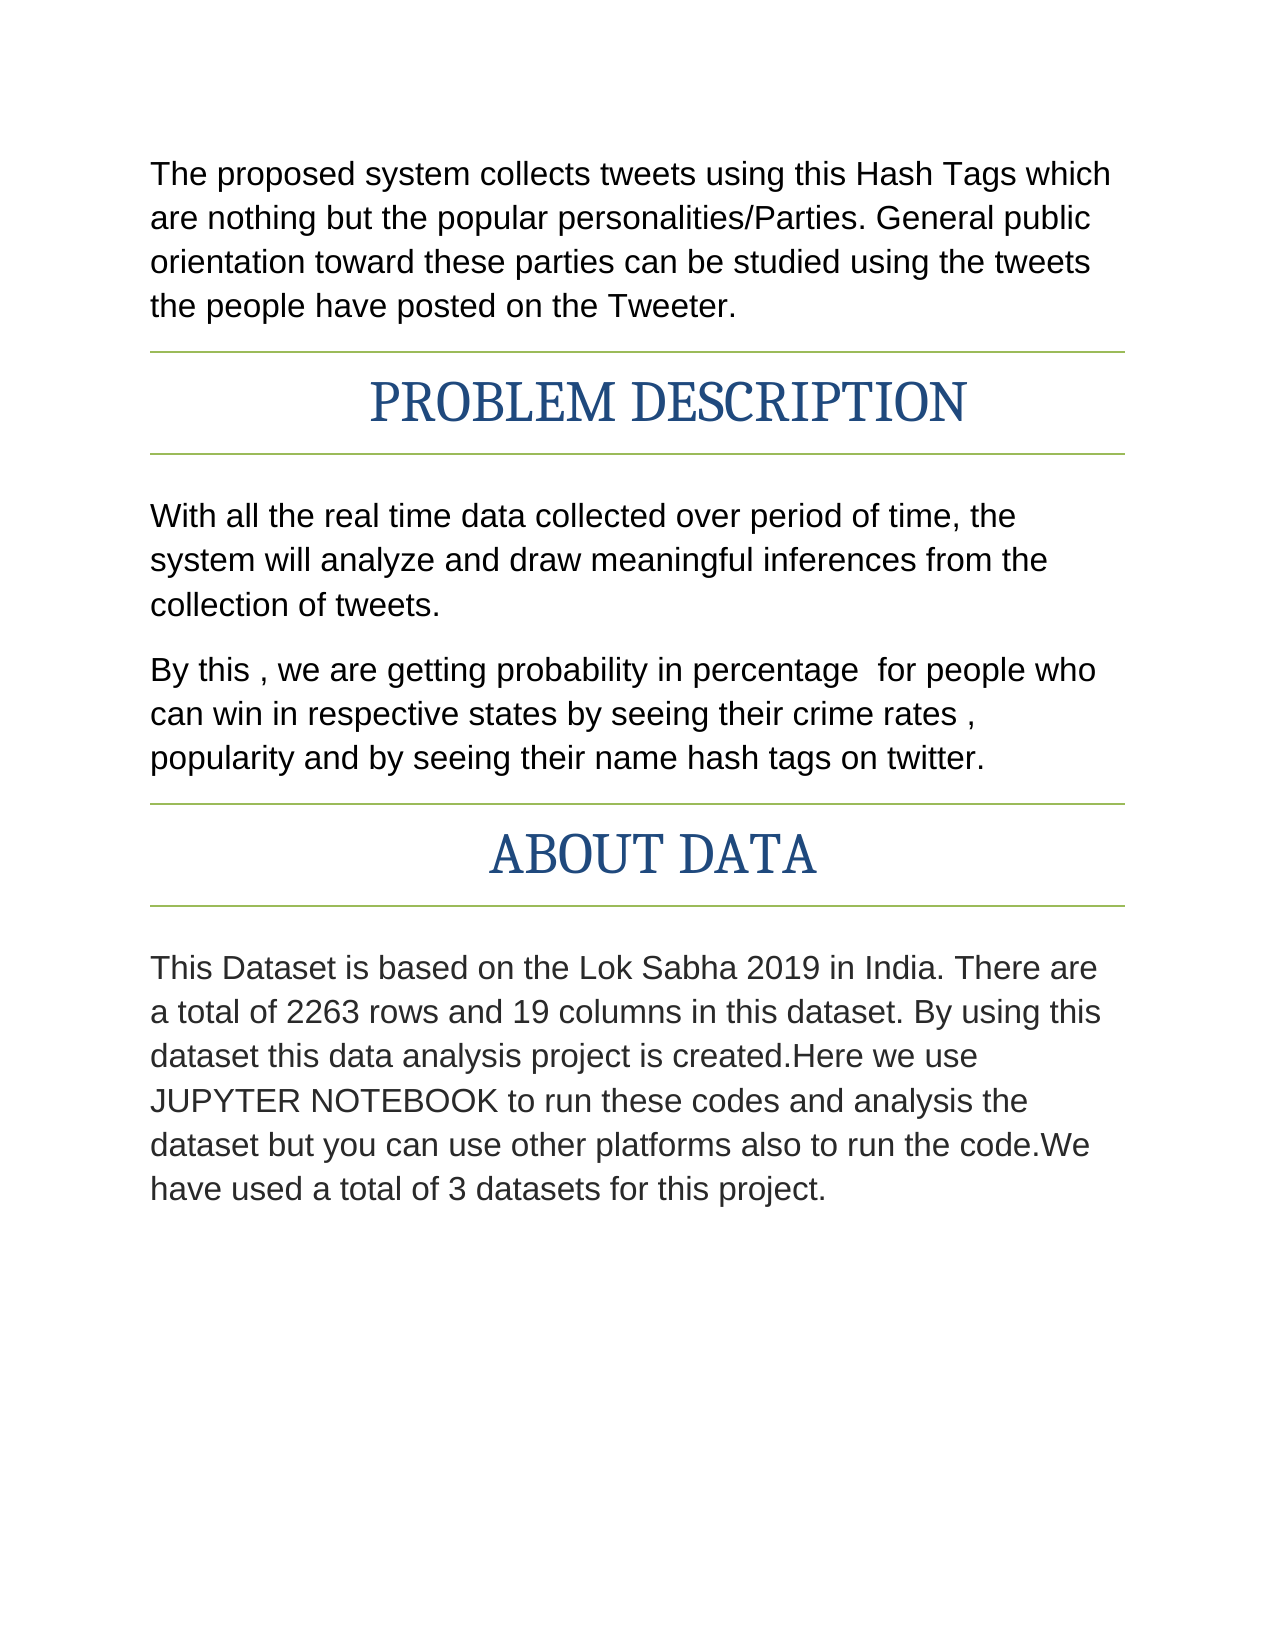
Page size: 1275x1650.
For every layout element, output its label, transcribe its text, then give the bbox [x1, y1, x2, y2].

text By this , we are getting probability in percentage for people who can win in respective states by seeing their crime rates , popularity and by seeing their name hash tags on twitter. [150, 650, 1125, 776]
title PROBLEM DESCRIPTION [150, 353, 1125, 453]
text This Dataset is based on the Lok Sabha 2019 in India. There are a total of 2263 rows and 19 columns in this dataset. By using this dataset this data analysis project is created.Here we use JUPYTER NOTEBOOK to run these codes and analysis the dataset but you can use other platforms also to run the code.We have used a total of 3 datasets for this project. [150, 948, 1125, 1207]
text With all the real time data collected over period of time, the system will analyze and draw meaningful inferences from the collection of tweets. [150, 496, 1125, 623]
text The proposed system collects tweets using this Hash Tags which are nothing but the popular personalities/Parties. General public orientation toward these parties can be studied using the tweets the people have posted on the Tweeter. [150, 154, 1125, 324]
title ABOUT DATA [150, 805, 1125, 905]
